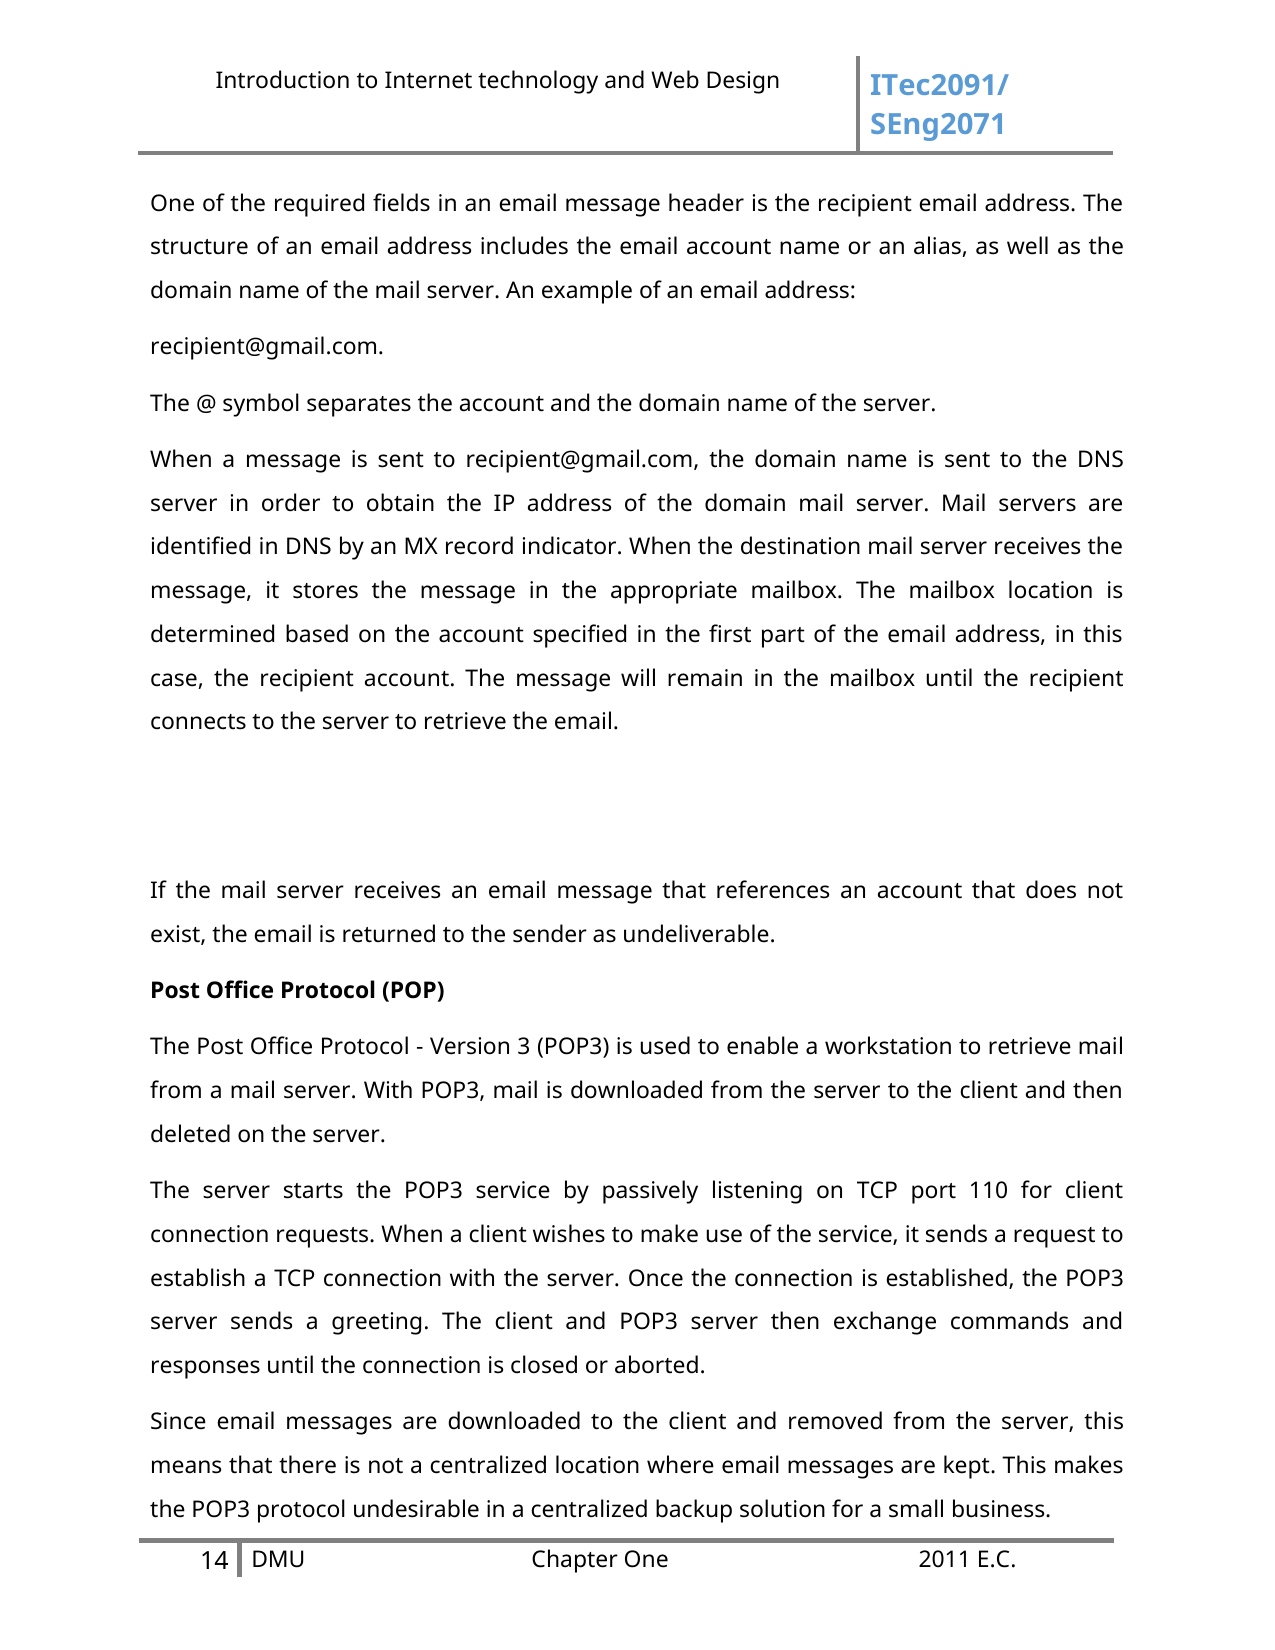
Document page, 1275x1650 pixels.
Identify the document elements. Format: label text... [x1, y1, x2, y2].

text One of the required fields in an email message header is the recipient email address. The structure of an email address includes the email account name or an alias, as well as the domain name of the mail server. An example of an email address: [150, 187, 1125, 305]
text If the mail server receives an email message that references an account that does not exist, the email is returned to the sender as undeliverable. [150, 874, 1125, 949]
text The Post Office Protocol - Version 3 (POP3) is used to enable a workstation to retrieve mail from a mail server. With POP3, mail is downloaded from the server to the client and then deleted on the server. [150, 1030, 1125, 1149]
text Since email messages are downloaded to the client and removed from the server, this means that there is not a centralized location where email messages are kept. This makes the POP3 protocol undesirable in a centralized backup solution for a small business. [150, 1405, 1125, 1524]
text Post Office Protocol (POP) [150, 974, 1125, 1005]
text When a message is sent to recipient@gmail.com, the domain name is sent to the DNS server in order to obtain the IP address of the domain mail server. Mail servers are identified in DNS by an MX record indicator. When the destination mail server receives the message, it stores the message in the appropriate mailbox. The mailbox location is determined based on the account specified in the first part of the email address, in this case, the recipient account. The message will remain in the mailbox until the recipient connects to the server to retrieve the email. [150, 443, 1125, 737]
text recipient@gmail.com. [150, 330, 1125, 362]
text The @ symbol separates the account and the domain name of the server. [150, 387, 1125, 418]
text The server starts the POP3 service by passively listening on TCP port 110 for client connection requests. When a client wishes to make use of the service, it sends a request to establish a TCP connection with the server. Once the connection is established, the POP3 server sends a greeting. The client and POP3 server then exchange commands and responses until the connection is closed or aborted. [150, 1174, 1125, 1380]
